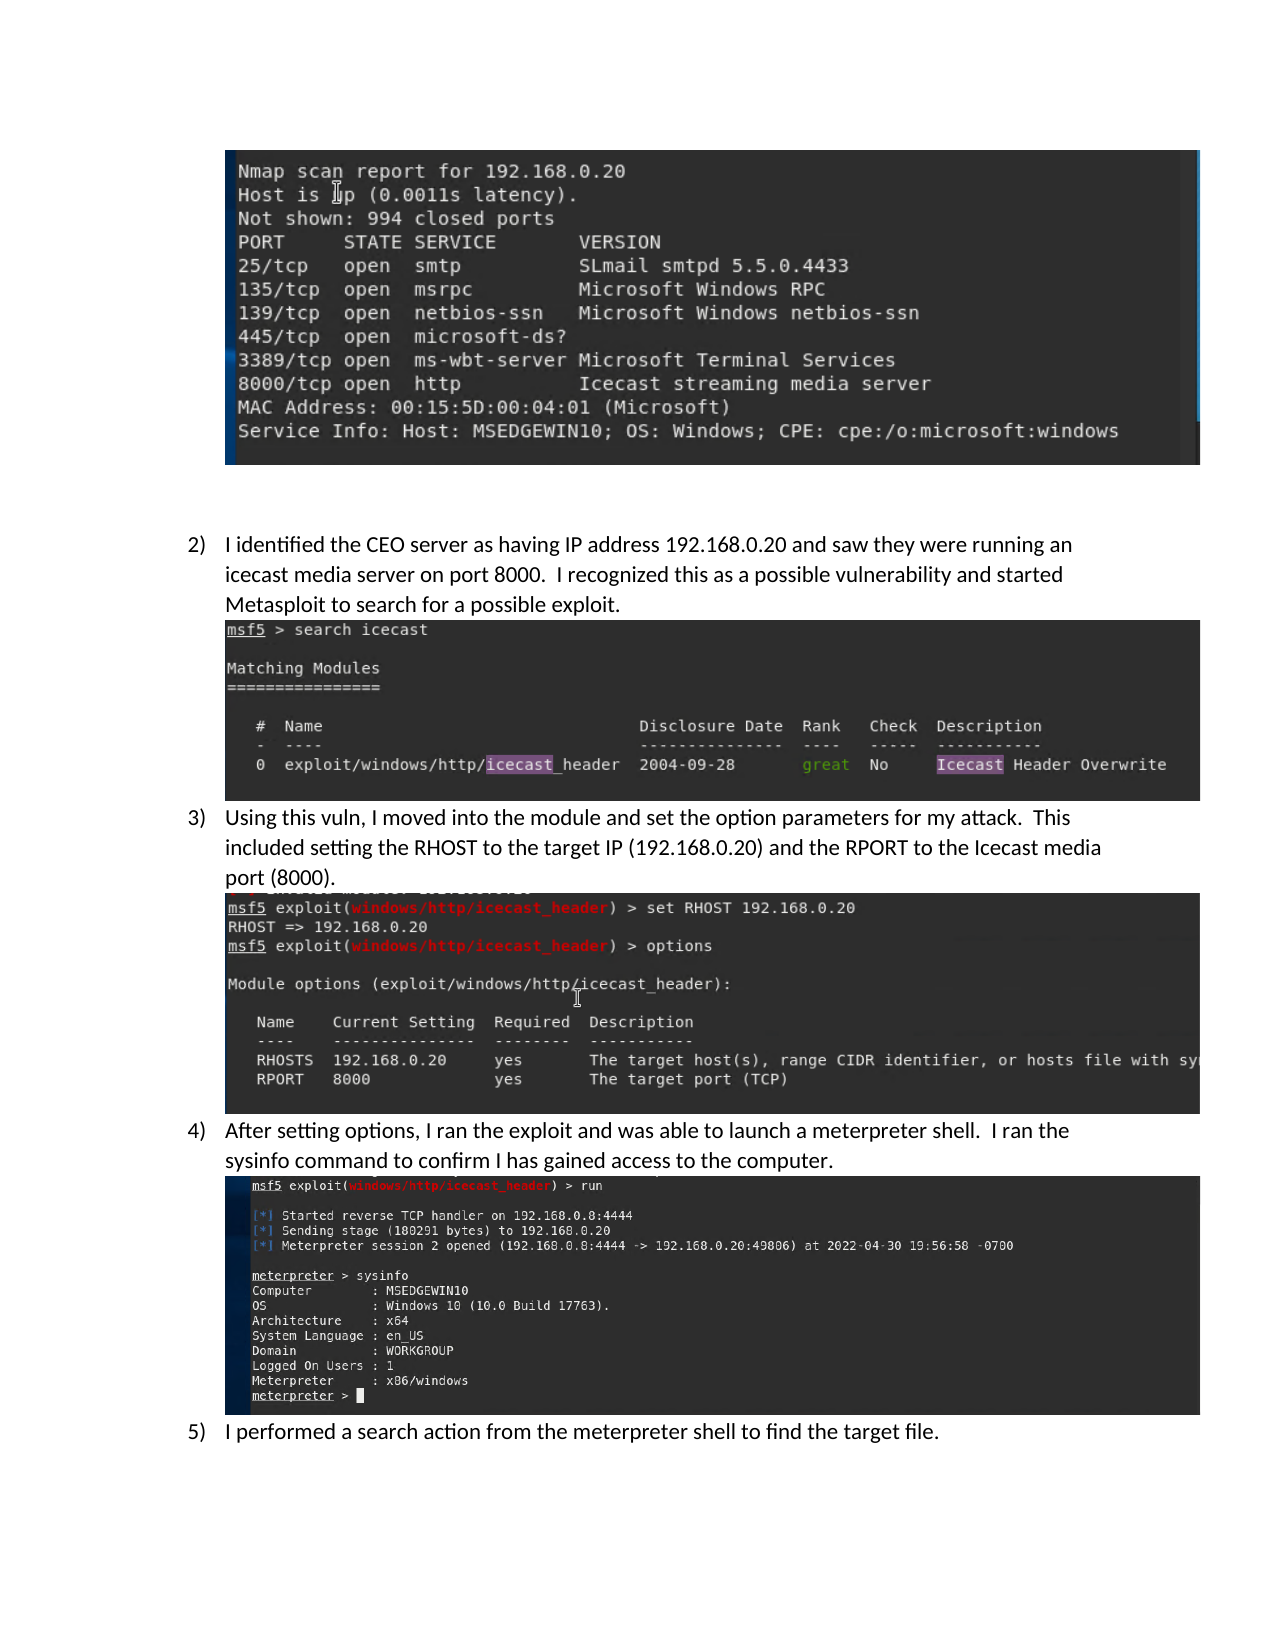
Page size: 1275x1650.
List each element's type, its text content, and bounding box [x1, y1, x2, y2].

picture [225, 620, 1200, 801]
list I identified the CEO server as having IP address 192.168.0.20 and saw they were running an icecast media server on port 8000. I recognized this as a possible vulnerability and started Metasploit to search for a possible exploit. [187, 530, 1125, 619]
picture [225, 150, 1200, 465]
picture [225, 893, 1200, 1114]
list After setting options, I ran the exploit and was able to launch a meterpreter shell. I ran the sysinfo command to confirm I has gained access to the computer. [187, 1116, 1125, 1174]
list I performed a search action from the meterpreter shell to find the target file. [187, 1417, 1125, 1445]
list Using this vuln, I moved into the module and set the option parameters for my attack. This included setting the RHOST to the target IP (192.168.0.20) and the RPORT to the Icecast media port (8000). [187, 803, 1125, 891]
picture [225, 1176, 1200, 1415]
